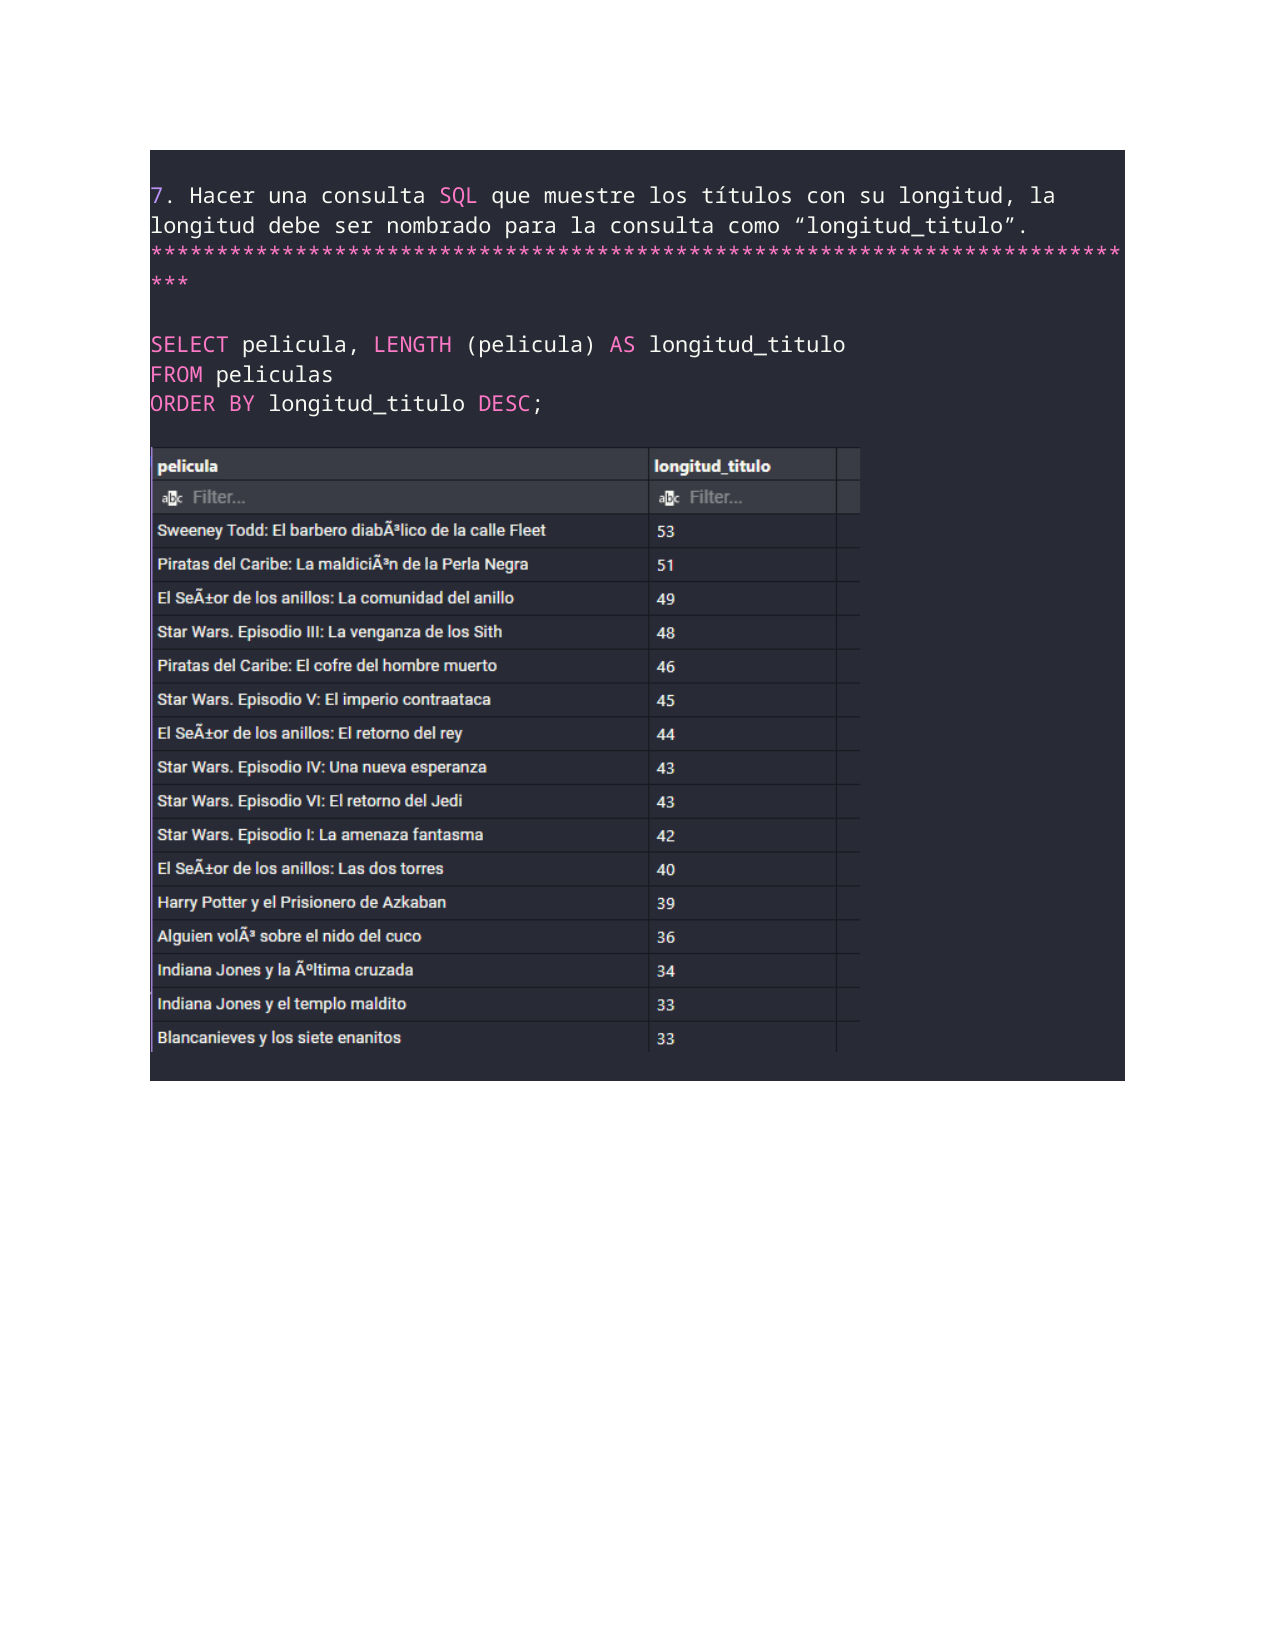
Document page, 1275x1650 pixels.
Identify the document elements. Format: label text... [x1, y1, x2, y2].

text FROM peliculas [150, 358, 1125, 388]
picture [150, 447, 861, 1052]
text ***************************************************************************** [150, 239, 1125, 299]
text 7. Hacer una consulta SQL que muestre los títulos con su longitud, la longitud debe ser nombrado para la consulta como “longitud_titulo”. [150, 180, 1125, 239]
text SELECT pelicula, LENGTH (pelicula) AS longitud_titulo [150, 329, 1125, 358]
text ORDER BY longitud_titulo DESC; [150, 388, 1125, 418]
